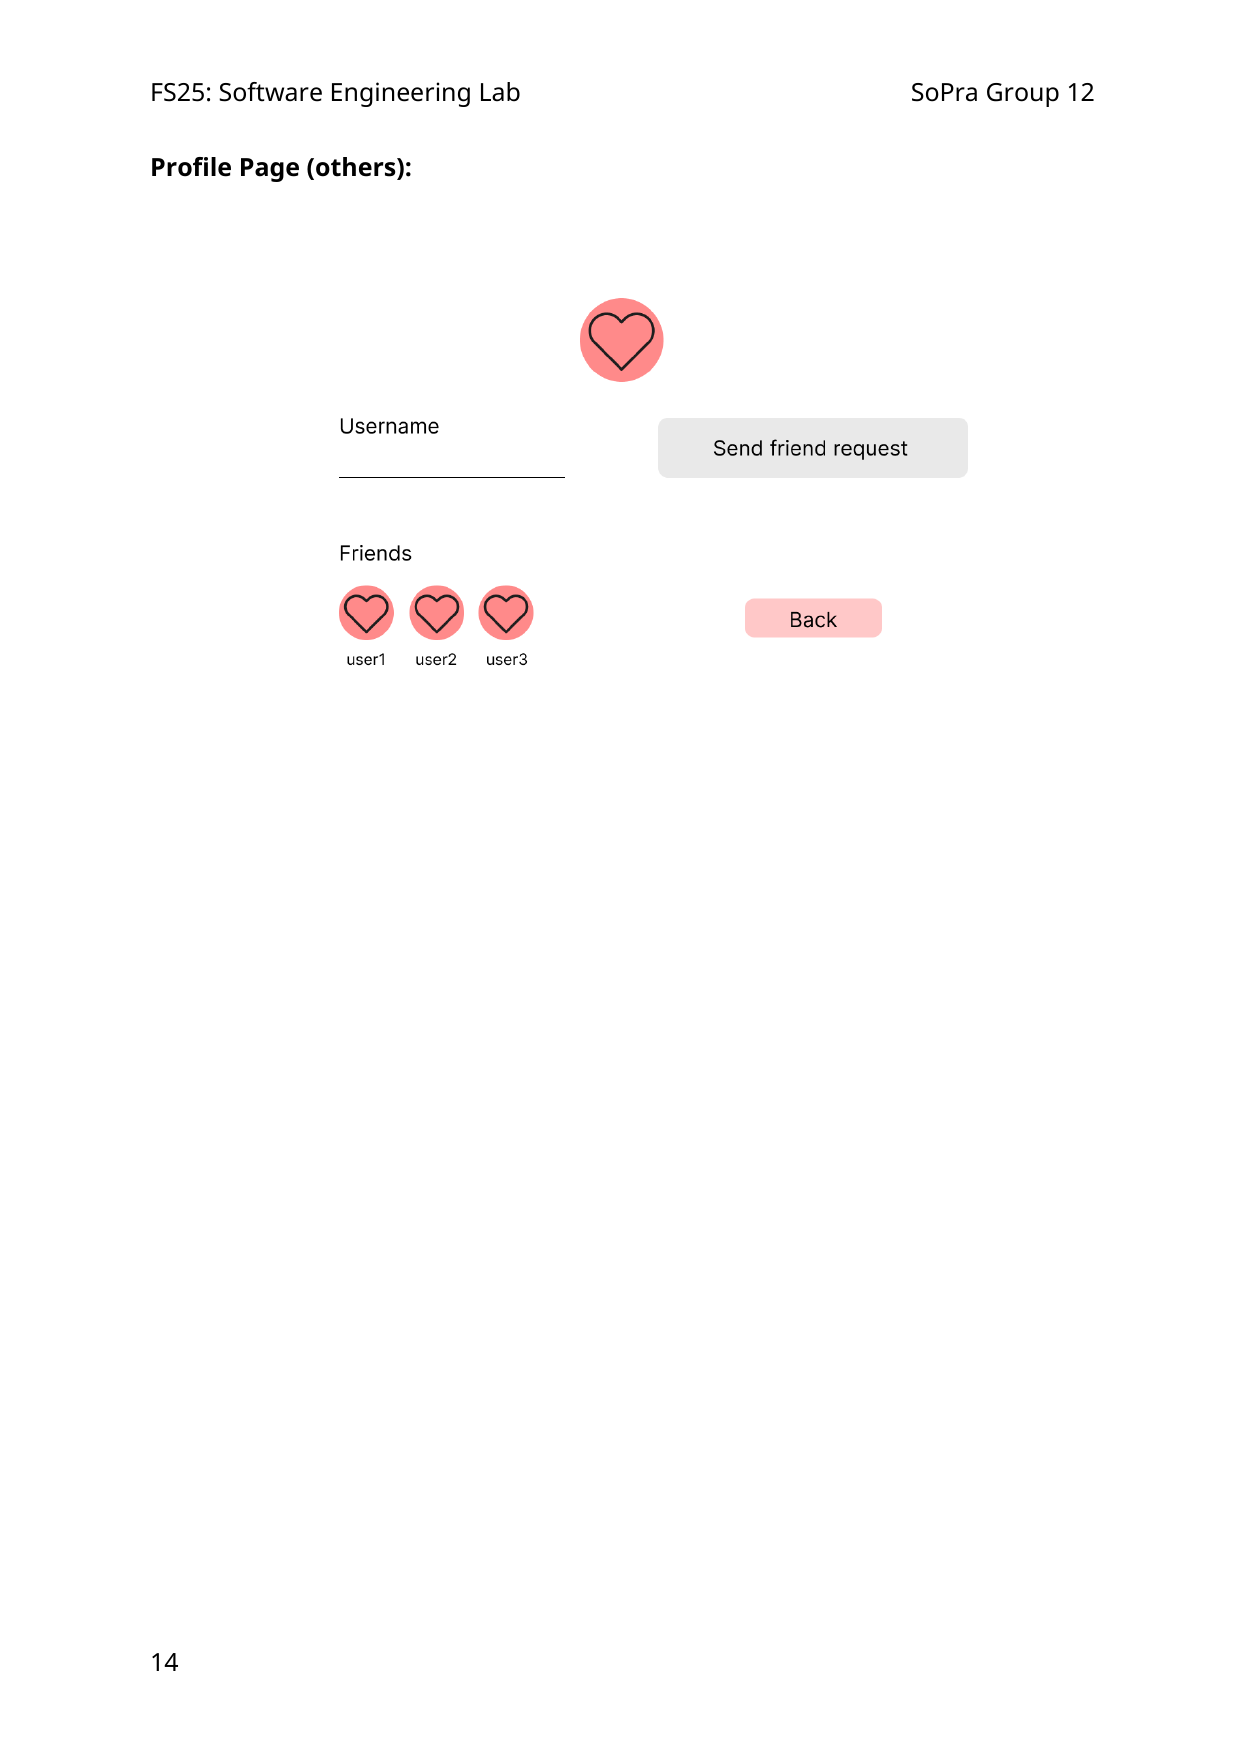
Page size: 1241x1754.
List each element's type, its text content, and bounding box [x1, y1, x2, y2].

picture [150, 206, 1089, 874]
text Profile Page (others): [150, 150, 1090, 184]
